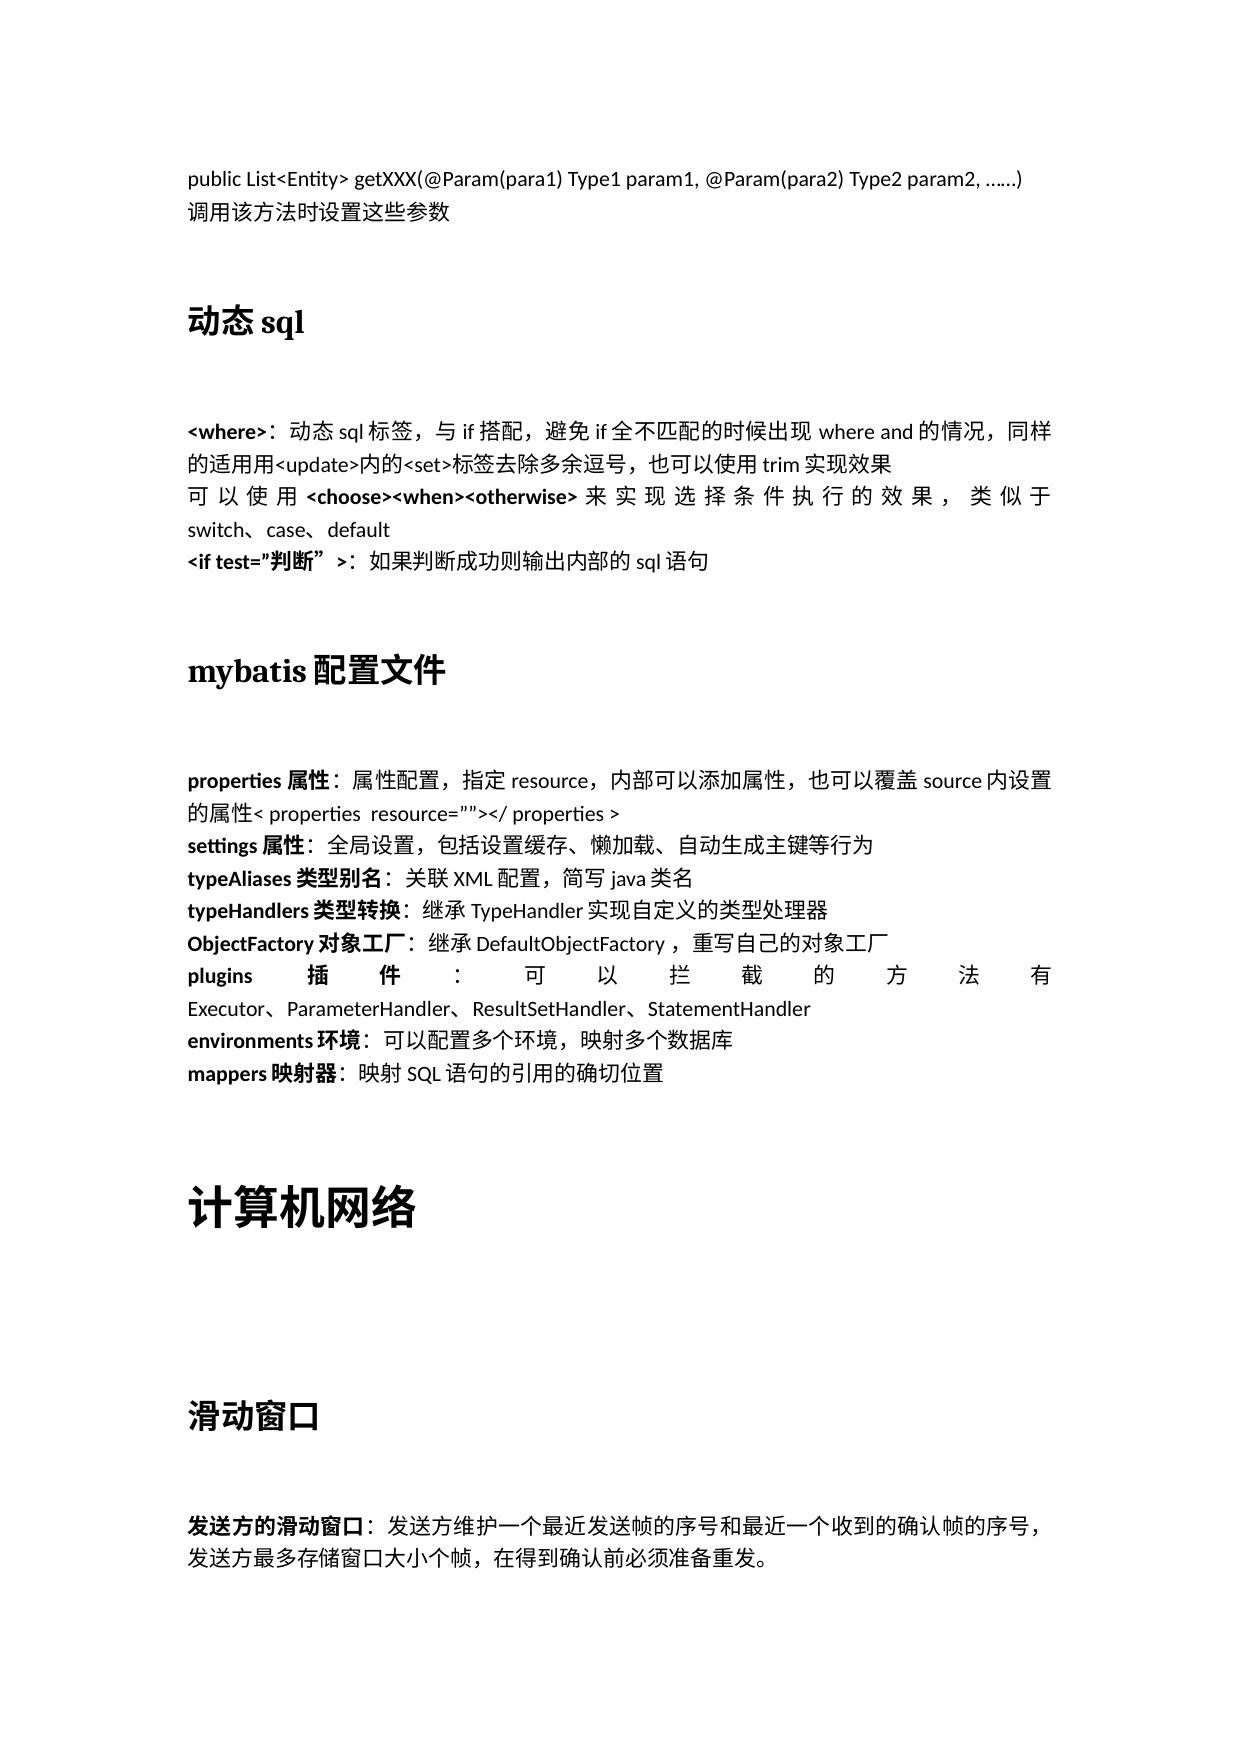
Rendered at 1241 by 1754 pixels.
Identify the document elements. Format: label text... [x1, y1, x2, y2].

text settings属性：全局设置，包括设置缓存、懒加载、自动生成主键等行为 [187, 828, 1053, 861]
subtitle 滑动窗口 [187, 1381, 1053, 1446]
text environments环境：可以配置多个环境，映射多个数据库 [187, 1023, 1053, 1056]
text 发送方的滑动窗口：发送方维护一个最近发送帧的序号和最近一个收到的确认帧的序号，发送方最多存储窗口大小个帧，在得到确认前必须准备重发。 [187, 1508, 1053, 1573]
text plugins插件：可以拦截的方法有Executor、ParameterHandler、ResultSetHandler、StatementHandler [187, 958, 1053, 1023]
text ObjectFactory对象工厂：继承DefaultObjectFactory ，重写自己的对象工厂 [187, 926, 1053, 958]
text properties 属性：属性配置，指定resource，内部可以添加属性，也可以覆盖source内设置的属性< properties resource=””></ properties > [187, 763, 1053, 828]
text mappers映射器：映射SQL语句的引用的确切位置 [187, 1056, 1053, 1088]
subtitle mybatis配置文件 [187, 636, 1053, 701]
text typeHandlers类型转换：继承TypeHandler实现自定义的类型处理器 [187, 893, 1053, 926]
subtitle 动态sql [187, 287, 1053, 352]
text <if test=”判断”>：如果判断成功则输出内部的sql语句 [187, 544, 1053, 576]
text public List<Entity> getXXX(@Param(para1) Type1 param1, @Param(para2) Type2 param2, ……) [187, 162, 1053, 194]
text 可以使用<choose><when><otherwise>来实现选择条件执行的效果，类似于switch、case、default [187, 479, 1053, 544]
subtitle 计算机网络 [187, 1156, 1053, 1253]
text typeAliases类型别名：关联XML配置，简写java类名 [187, 861, 1053, 893]
text 调用该方法时设置这些参数 [187, 194, 1053, 227]
text <where>：动态sql标签，与if搭配，避免if全不匹配的时候出现 where and的情况，同样的适用用<update>内的<set>标签去除多余逗号，也可以使用trim实现效果 [187, 414, 1053, 479]
